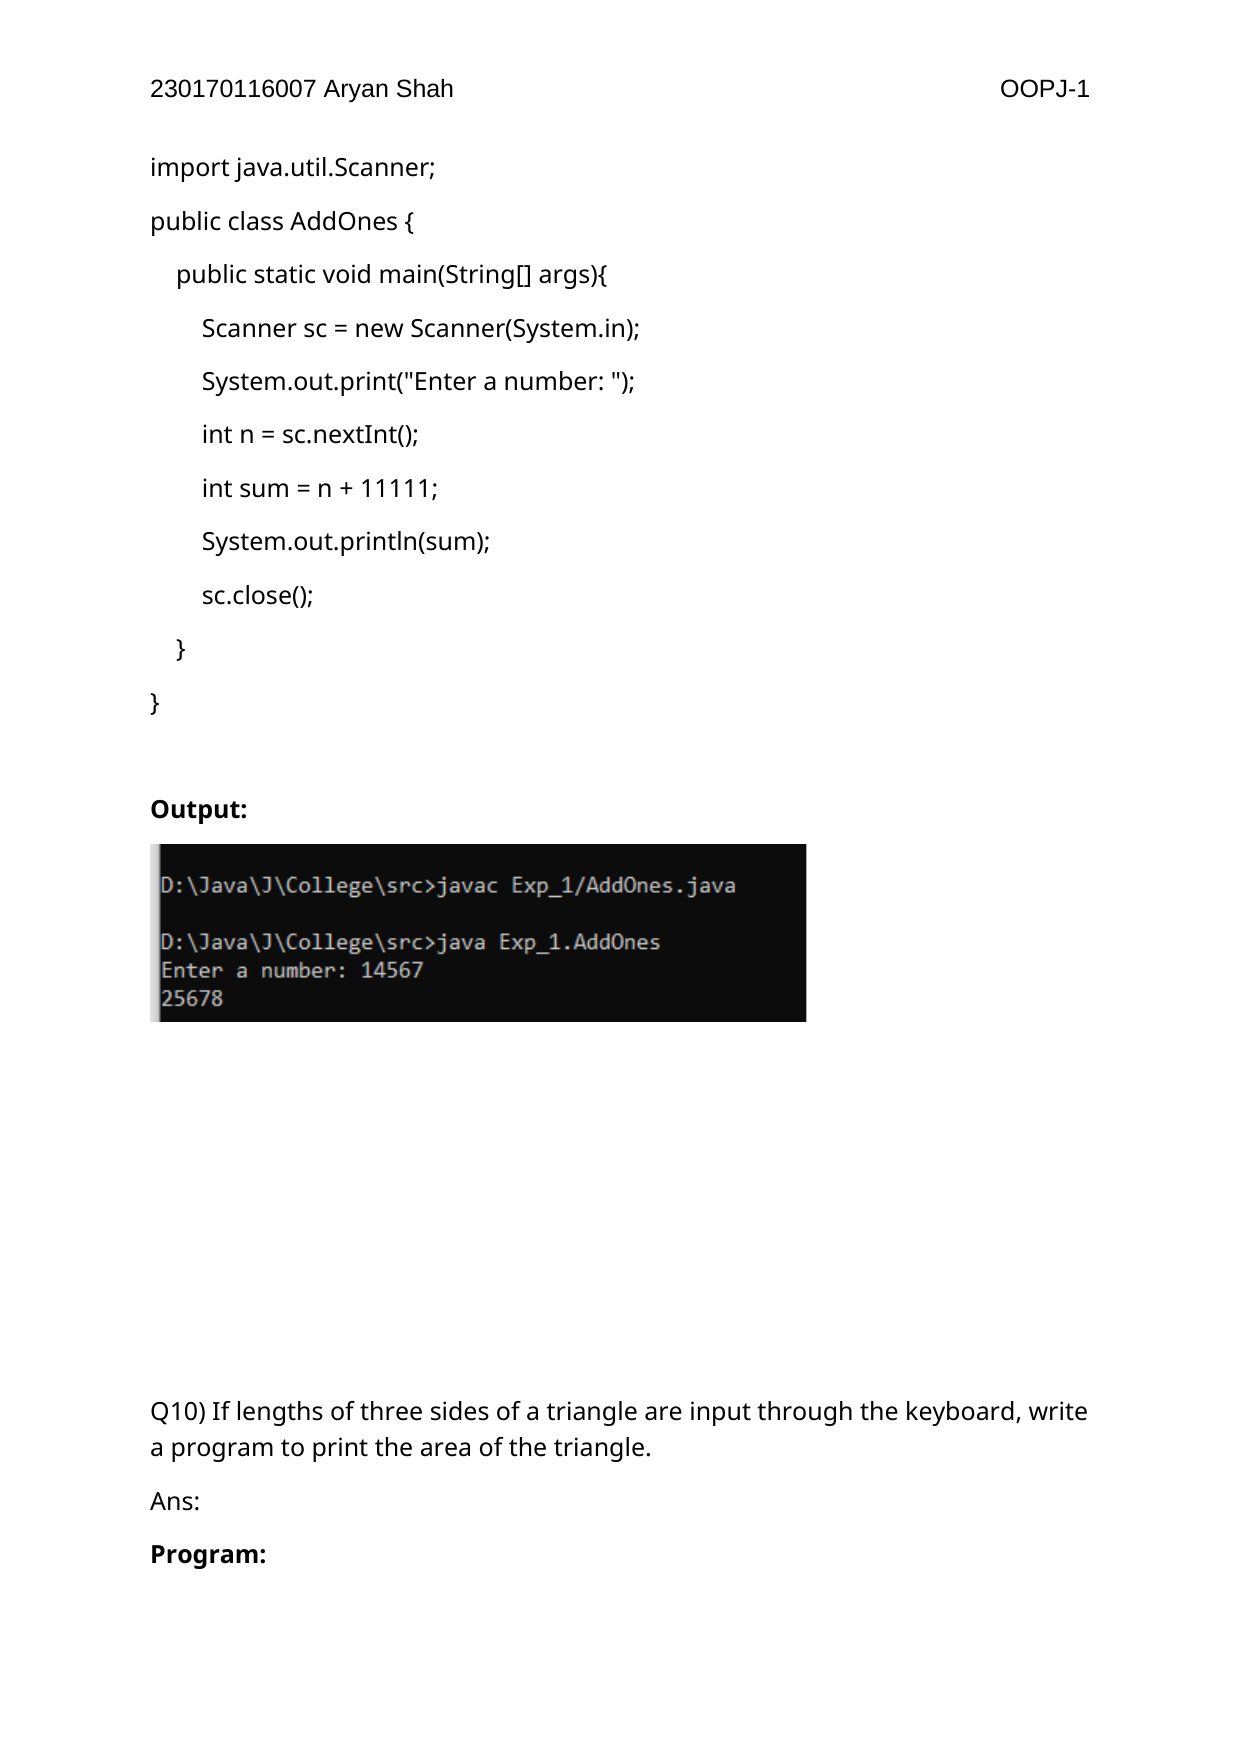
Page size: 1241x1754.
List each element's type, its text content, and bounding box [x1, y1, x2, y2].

text System.out.print("Enter a number: "); [150, 364, 1090, 398]
text Program: [150, 1537, 1090, 1571]
text Q10) If lengths of three sides of a triangle are input through the keyboard, write a program to print the area of the triangle. [150, 1393, 1090, 1464]
text public class AddOnes { [150, 203, 1090, 237]
picture [150, 844, 807, 1022]
text System.out.println(sum); [150, 524, 1090, 558]
text int n = sc.nextInt(); [150, 417, 1090, 451]
text public static void main(String[] args){ [150, 257, 1090, 291]
text Output: [150, 791, 1090, 825]
text import java.util.Scanner; [150, 150, 1090, 184]
text Ans: [150, 1483, 1090, 1518]
text sc.close(); [150, 577, 1090, 612]
text int sum = n + 11111; [150, 471, 1090, 505]
text Scanner sc = new Scanner(System.in); [150, 310, 1090, 344]
text } [150, 684, 1090, 718]
text } [150, 631, 1090, 665]
